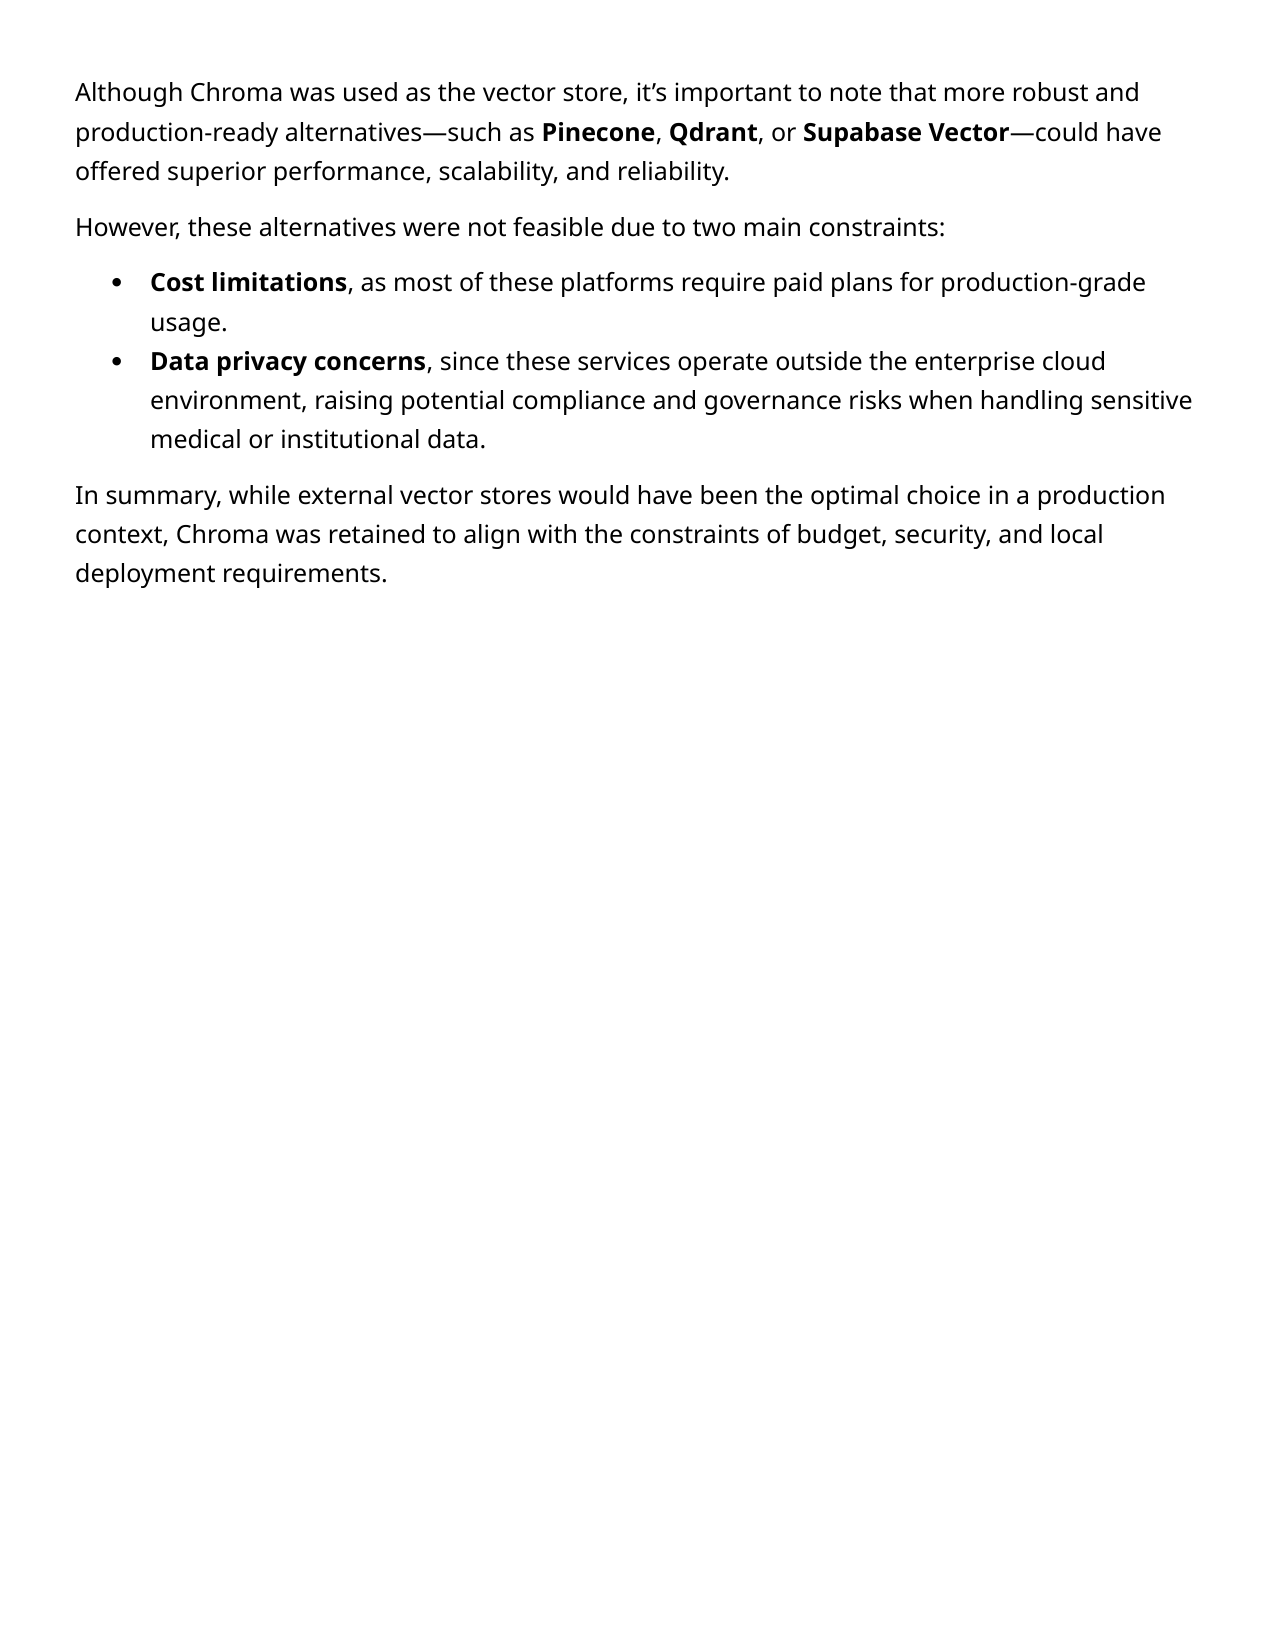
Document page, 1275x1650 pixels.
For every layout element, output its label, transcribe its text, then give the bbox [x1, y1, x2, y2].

text Although Chroma was used as the vector store, it’s important to note that more robust and production-ready alternatives—such as Pinecone, Qdrant, or Supabase Vector—could have offered superior performance, scalability, and reliability. [75, 75, 1200, 187]
list Data privacy concerns, since these services operate outside the enterprise cloud environment, raising potential compliance and governance risks when handling sensitive medical or institutional data. [112, 343, 1200, 456]
text In summary, while external vector stores would have been the optimal choice in a production context, Chroma was retained to align with the constraints of budget, security, and local deployment requirements. [75, 477, 1200, 590]
list Cost limitations, as most of these platforms require paid plans for production-grade usage. [112, 265, 1200, 338]
text However, these alternatives were not feasible due to two main constraints: [75, 209, 1200, 243]
